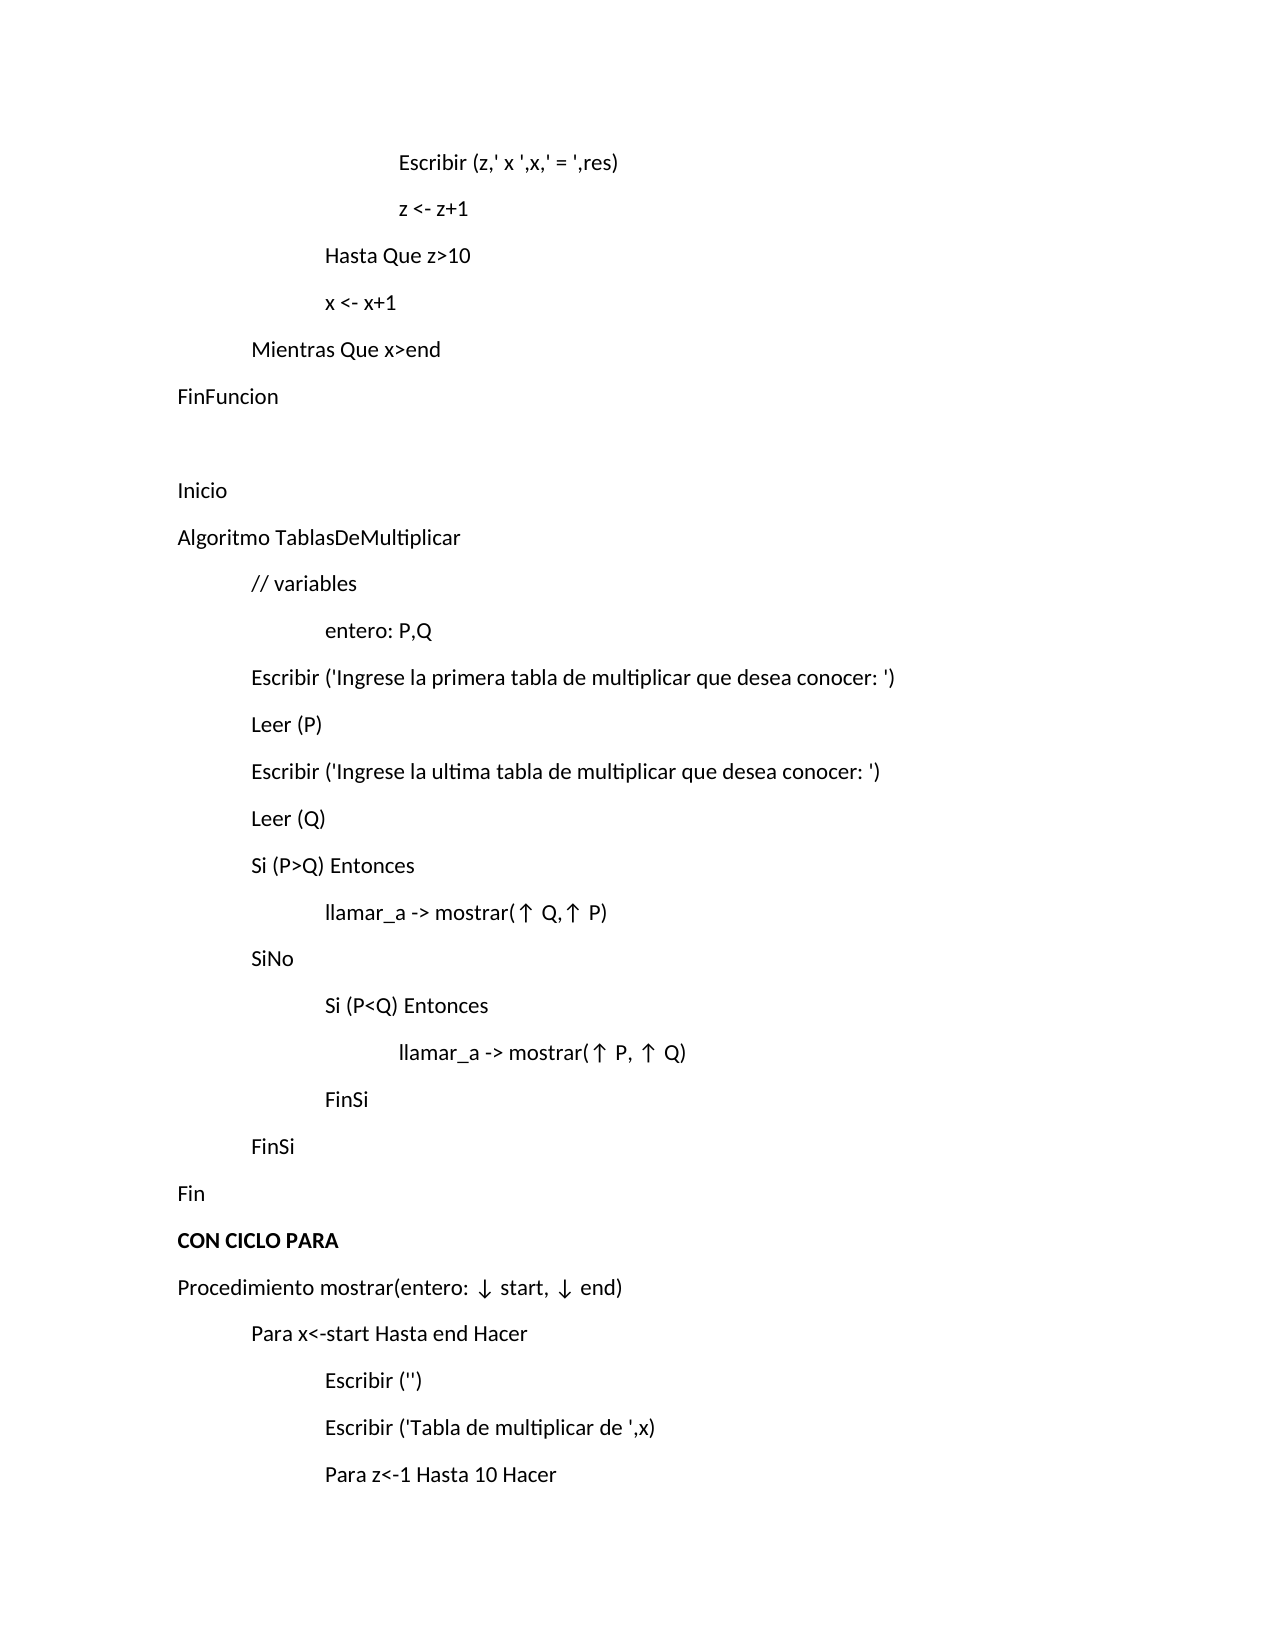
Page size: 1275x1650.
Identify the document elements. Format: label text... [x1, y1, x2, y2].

text FinFuncion [177, 382, 1098, 410]
text CON CICLO PARA [177, 1226, 1098, 1254]
text Si (P<Q) Entonces [177, 991, 1098, 1019]
text Escribir ('Ingrese la ultima tabla de multiplicar que desea conocer: ') [177, 757, 1098, 785]
text FinSi [177, 1085, 1098, 1113]
text Para z<-1 Hasta 10 Hacer [177, 1460, 1098, 1488]
text Escribir ('Tabla de multiplicar de ',x) [177, 1413, 1098, 1441]
text Algoritmo TablasDeMultiplicar [177, 523, 1098, 551]
text z <- z+1 [177, 194, 1098, 222]
text entero: P,Q [177, 616, 1098, 644]
text Procedimiento mostrar(entero: ↓ start, ↓ end) [177, 1273, 1098, 1301]
text FinSi [177, 1132, 1098, 1160]
text Leer (Q) [177, 804, 1098, 832]
text llamar_a -> mostrar(↑ P, ↑ Q) [177, 1038, 1098, 1066]
text Inicio [177, 476, 1098, 504]
text Mientras Que x>end [177, 335, 1098, 363]
text Leer (P) [177, 710, 1098, 738]
text Escribir ('') [177, 1366, 1098, 1394]
text Fin [177, 1179, 1098, 1207]
text Para x<-start Hasta end Hacer [177, 1319, 1098, 1347]
text Hasta Que z>10 [177, 241, 1098, 269]
text Si (P>Q) Entonces [177, 851, 1098, 879]
text SiNo [177, 944, 1098, 972]
text x <- x+1 [177, 288, 1098, 316]
text // variables [177, 569, 1098, 597]
text Escribir (z,' x ',x,' = ',res) [177, 148, 1098, 176]
text llamar_a -> mostrar(↑ Q,↑ P) [177, 898, 1098, 926]
text Escribir ('Ingrese la primera tabla de multiplicar que desea conocer: ') [177, 663, 1098, 691]
